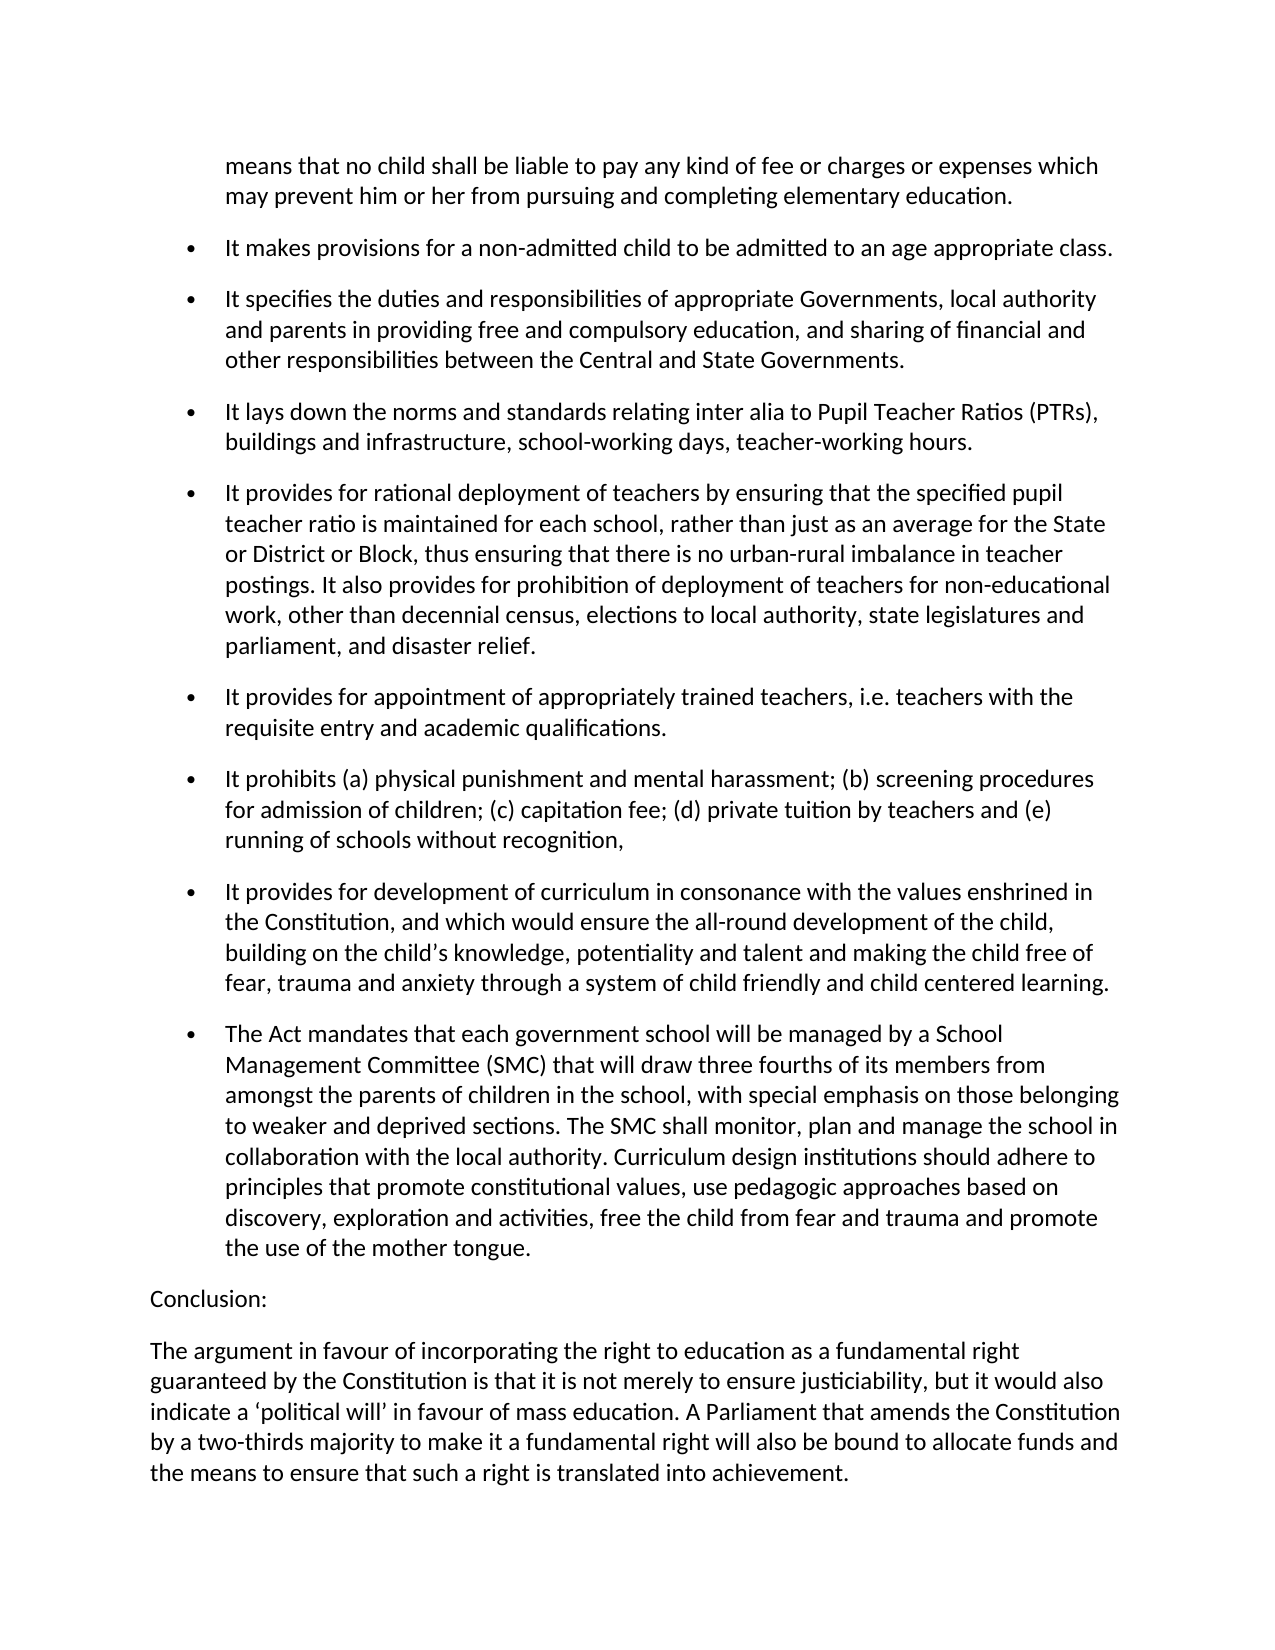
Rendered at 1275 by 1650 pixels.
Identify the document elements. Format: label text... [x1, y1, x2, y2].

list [187, 150, 1125, 211]
text Conclusion: [150, 1284, 1125, 1314]
list It specifies the duties and responsibilities of appropriate Governments, local authority and parents in providing free and compulsory education, and sharing of financial and other responsibilities between the Central and State Governments. [187, 283, 1125, 375]
list It lays down the norms and standards relating inter alia to Pupil Teacher Ratios (PTRs), buildings and infrastructure, school-working days, teacher-working hours. [187, 396, 1125, 457]
text The argument in favour of incorporating the right to education as a fundamental right guaranteed by the Constitution is that it is not merely to ensure justiciability, but it would also indicate a ‘political will’ in favour of mass education. A Parliament that amends the Constitution by a two-thirds majority to make it a fundamental right will also be bound to allocate funds and the means to ensure that such a right is translated into achievement. [150, 1335, 1125, 1488]
list The Act mandates that each government school will be managed by a School Management Committee (SMC) that will draw three fourths of its members from amongst the parents of children in the school, with special emphasis on those belonging to weaker and deprived sections. The SMC shall monitor, plan and manage the school in collaboration with the local authority. Curriculum design institutions should adhere to principles that promote constitutional values, use pedagogic approaches based on discovery, exploration and activities, free the child from fear and trauma and promote the use of the mother tongue. [187, 1019, 1125, 1263]
list It provides for rational deployment of teachers by ensuring that the specified pupil teacher ratio is maintained for each school, rather than just as an average for the State or District or Block, thus ensuring that there is no urban-rural imbalance in teacher postings. It also provides for prohibition of deployment of teachers for non-educational work, other than decennial census, elections to local authority, state legislatures and parliament, and disaster relief. [187, 477, 1125, 661]
list It provides for development of curriculum in consonance with the values enshrined in the Constitution, and which would ensure the all-round development of the child, building on the child’s knowledge, potentiality and talent and making the child free of fear, trauma and anxiety through a system of child friendly and child centered learning. [187, 876, 1125, 998]
list It prohibits (a) physical punishment and mental harassment; (b) screening procedures for admission of children; (c) capitation fee; (d) private tuition by teachers and (e) running of schools without recognition, [187, 763, 1125, 855]
list It provides for appointment of appropriately trained teachers, i.e. teachers with the requisite entry and academic qualifications. [187, 681, 1125, 742]
list It makes provisions for a non-admitted child to be admitted to an age appropriate class. [187, 232, 1125, 262]
